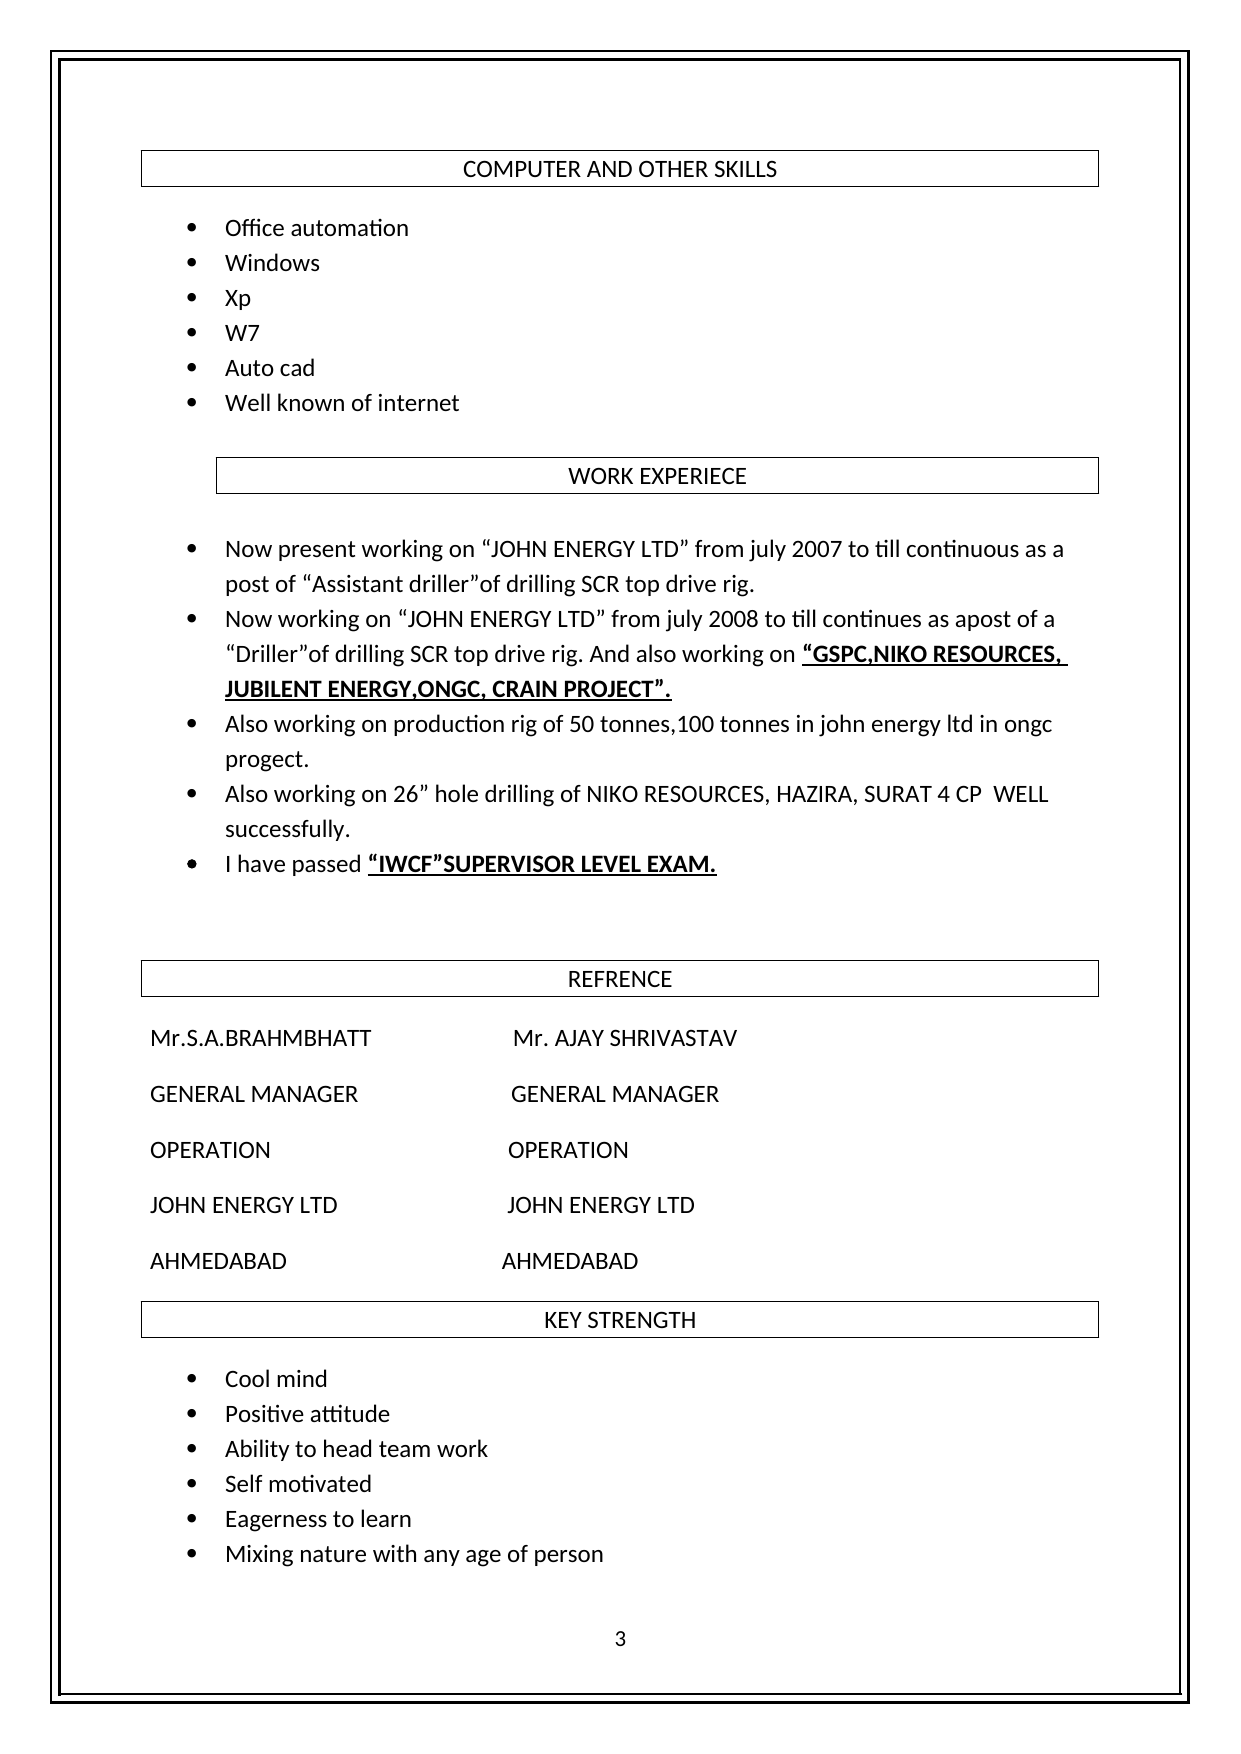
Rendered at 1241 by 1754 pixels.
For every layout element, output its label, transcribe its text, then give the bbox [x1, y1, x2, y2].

list Mixing nature with any age of person [187, 1538, 1090, 1569]
list Ability to head team work [187, 1433, 1090, 1464]
list Xp [187, 282, 1090, 313]
text GENERAL MANAGER GENERAL MANAGER [150, 1078, 1090, 1108]
text COMPUTER AND OTHER SKILLS [142, 151, 1098, 186]
list Positive attitude [187, 1398, 1090, 1429]
list W7 [187, 317, 1090, 348]
text JOHN ENERGY LTD JOHN ENERGY LTD [150, 1189, 1090, 1220]
text KEY STRENGTH [142, 1302, 1098, 1337]
list Self motivated [187, 1468, 1090, 1499]
list Windows [187, 247, 1090, 278]
text Mr.S.A.BRAHMBHATT Mr. AJAY SHRIVASTAV [150, 1022, 1090, 1053]
list WORK EXPERIECE [217, 458, 1098, 493]
list Now working on “JOHN ENERGY LTD” from july 2008 to till continues as apost of a “Driller”of drilling SCR top drive rig. And also working on “GSPC,NIKO RESOURCES, JUBILENT ENERGY,ONGC, CRAIN PROJECT”. [187, 603, 1090, 704]
list Eagerness to learn [187, 1503, 1090, 1534]
list Well known of internet [187, 387, 1090, 418]
list Office automation [187, 212, 1090, 243]
list Cool mind [187, 1363, 1090, 1394]
text REFRENCE [142, 961, 1098, 996]
text AHMEDABAD AHMEDABAD [150, 1245, 1090, 1276]
text OPERATION OPERATION [150, 1134, 1090, 1164]
list Auto cad [187, 352, 1090, 383]
list Also working on production rig of 50 tonnes,100 tonnes in john energy ltd in ongc progect. [187, 708, 1090, 774]
list Now present working on “JOHN ENERGY LTD” from july 2007 to till continuous as a post of “Assistant driller”of drilling SCR top drive rig. [187, 533, 1090, 599]
list Also working on 26” hole drilling of NIKO RESOURCES, HAZIRA, SURAT 4 CP WELL successfully. [187, 778, 1090, 844]
list I have passed “IWCF”SUPERVISOR LEVEL EXAM. [187, 848, 1090, 879]
